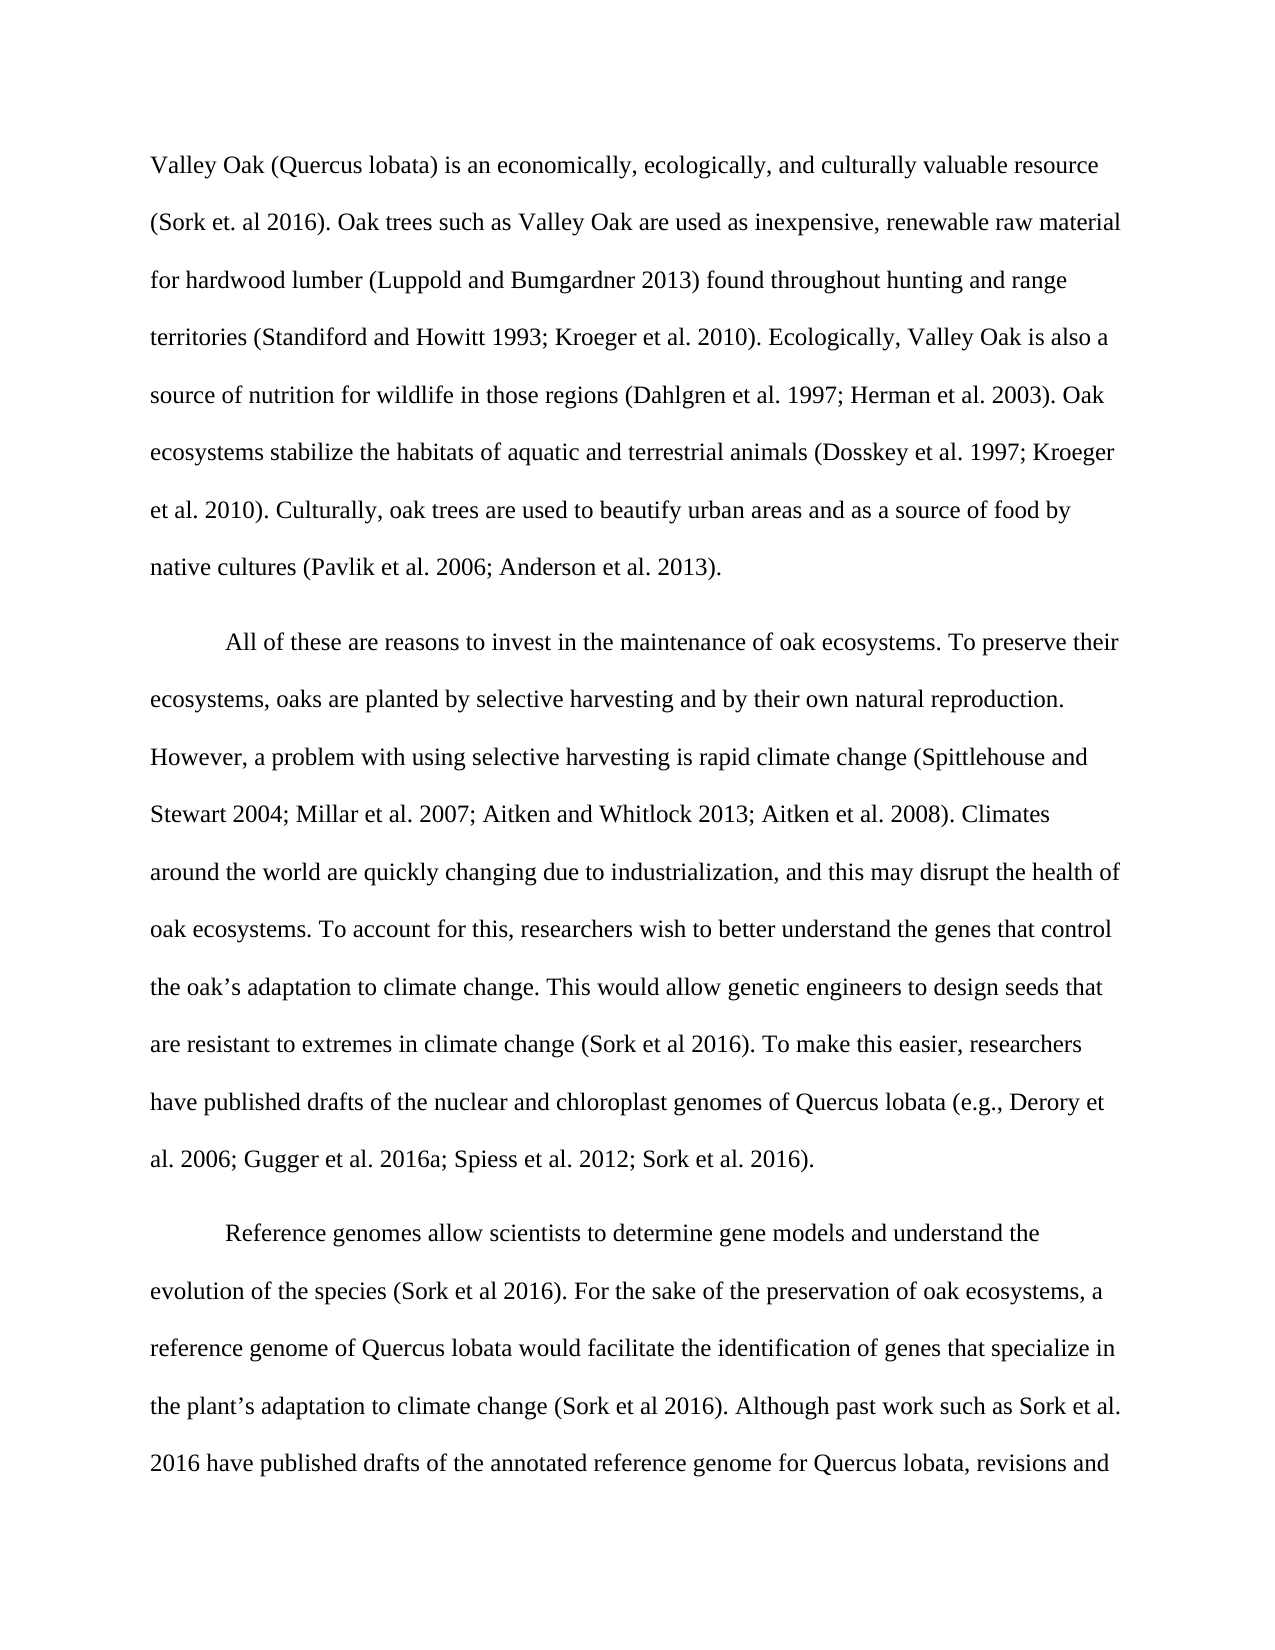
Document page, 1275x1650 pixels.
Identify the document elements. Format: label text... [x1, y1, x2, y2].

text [150, 1218, 1125, 1477]
text Valley Oak (Quercus lobata) is an economically, ecologically, and culturally valuable resource (Sork et. al 2016). Oak trees such as Valley Oak are used as inexpensive, renewable raw material for hardwood lumber (Luppold and Bumgardner 2013) found throughout hunting and range territories (Standiford and Howitt 1993; Kroeger et al. 2010). Ecologically, Valley Oak is also a source of nutrition for wildlife in those regions (Dahlgren et al. 1997; Herman et al. 2003). Oak ecosystems stabilize the habitats of aquatic and terrestrial animals (Dosskey et al. 1997; Kroeger et al. 2010). Culturally, oak trees are used to beautify urban areas and as a source of food by native cultures (Pavlik et al. 2006; Anderson et al. 2013). [150, 150, 1125, 581]
text All of these are reasons to invest in the maintenance of oak ecosystems. To preserve their ecosystems, oaks are planted by selective harvesting and by their own natural reproduction. However, a problem with using selective harvesting is rapid climate change (Spittlehouse and Stewart 2004; Millar et al. 2007; Aitken and Whitlock 2013; Aitken et al. 2008). Climates around the world are quickly changing due to industrialization, and this may disrupt the health of oak ecosystems. To account for this, researchers wish to better understand the genes that control the oak’s adaptation to climate change. This would allow genetic engineers to design seeds that are resistant to extremes in climate change (Sork et al 2016). To make this easier, researchers have published drafts of the nuclear and chloroplast genomes of Quercus lobata (e.g., Derory et al. 2006; Gugger et al. 2016a; Spiess et al. 2012; Sork et al. 2016). [150, 627, 1125, 1173]
